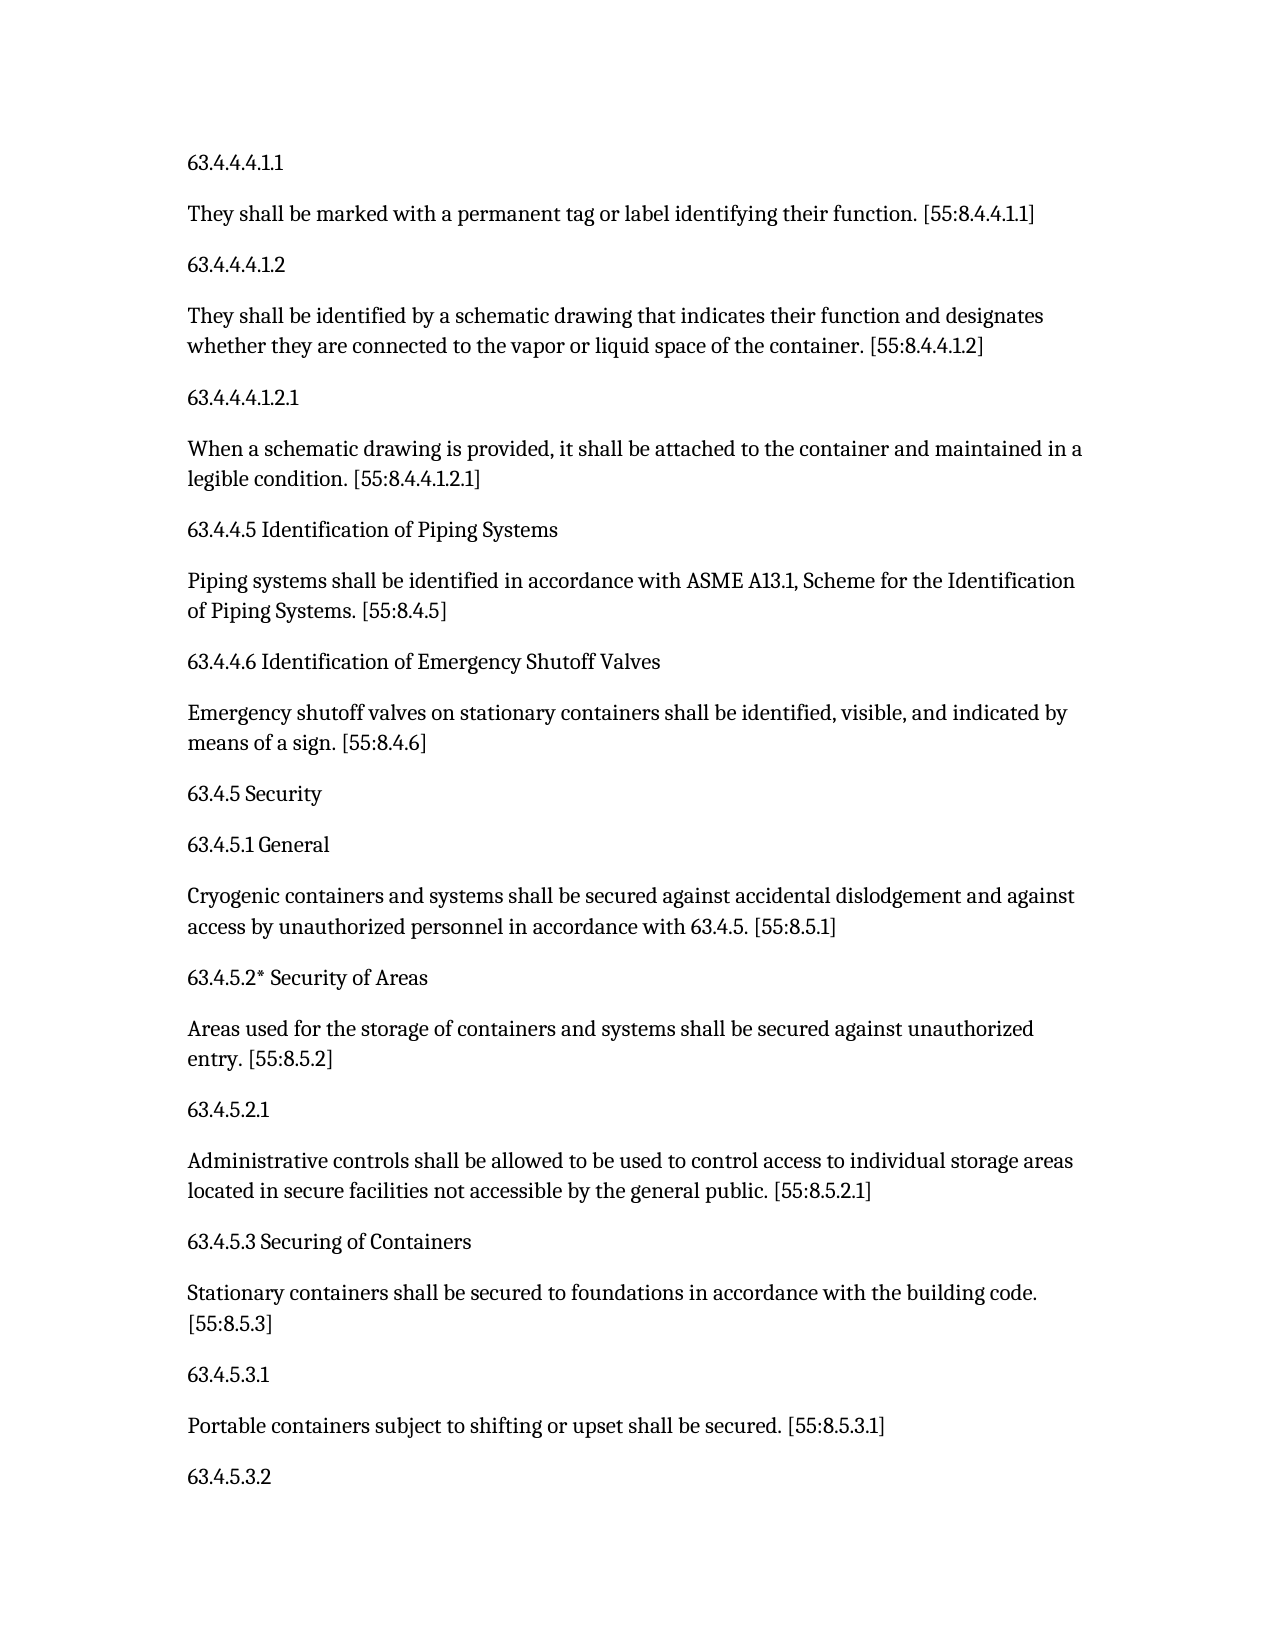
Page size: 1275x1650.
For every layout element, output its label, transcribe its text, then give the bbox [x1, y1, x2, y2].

text 63.4.4.6 Identification of Emergency Shutoff Valves [187, 649, 1087, 675]
text They shall be identified by a schematic drawing that indicates their function and designates whether they are connected to the vapor or liquid space of the container. [55:8.4.4.1.2] [187, 303, 1087, 360]
text When a schematic drawing is provided, it shall be attached to the container and maintained in a legible condition. [55:8.4.4.1.2.1] [187, 435, 1087, 492]
text 63.4.4.5 Identification of Piping Systems [187, 517, 1087, 543]
text 63.4.4.4.1.1 [187, 150, 1087, 176]
text 63.4.5.2* Security of Areas [187, 964, 1087, 991]
text 63.4.5.3.2 [187, 1463, 1087, 1490]
text 63.4.5.1 General [187, 832, 1087, 859]
text 63.4.5.3.1 [187, 1361, 1087, 1388]
text 63.4.5 Security [187, 781, 1087, 808]
text They shall be marked with a permanent tag or label identifying their function. [55:8.4.4.1.1] [187, 201, 1087, 227]
text Administrative controls shall be allowed to be used to control access to individual storage areas located in secure facilities not accessible by the general public. [55:8.5.2.1] [187, 1148, 1087, 1204]
text Emergency shutoff valves on stationary containers shall be identified, visible, and indicated by means of a sign. [55:8.4.6] [187, 700, 1087, 757]
text 63.4.5.2.1 [187, 1097, 1087, 1123]
text Piping systems shall be identified in accordance with ASME A13.1, Scheme for the Identification of Piping Systems. [55:8.4.5] [187, 568, 1087, 624]
text 63.4.5.3 Securing of Containers [187, 1229, 1087, 1256]
text Stationary containers shall be secured to foundations in accordance with the building code. [55:8.5.3] [187, 1280, 1087, 1337]
text Cryogenic containers and systems shall be secured against accidental dislodgement and against access by unauthorized personnel in accordance with 63.4.5. [55:8.5.1] [187, 883, 1087, 940]
text Areas used for the storage of containers and systems shall be secured against unauthorized entry. [55:8.5.2] [187, 1016, 1087, 1072]
text Portable containers subject to shifting or upset shall be secured. [55:8.5.3.1] [187, 1412, 1087, 1439]
text 63.4.4.4.1.2.1 [187, 384, 1087, 411]
text 63.4.4.4.1.2 [187, 252, 1087, 278]
